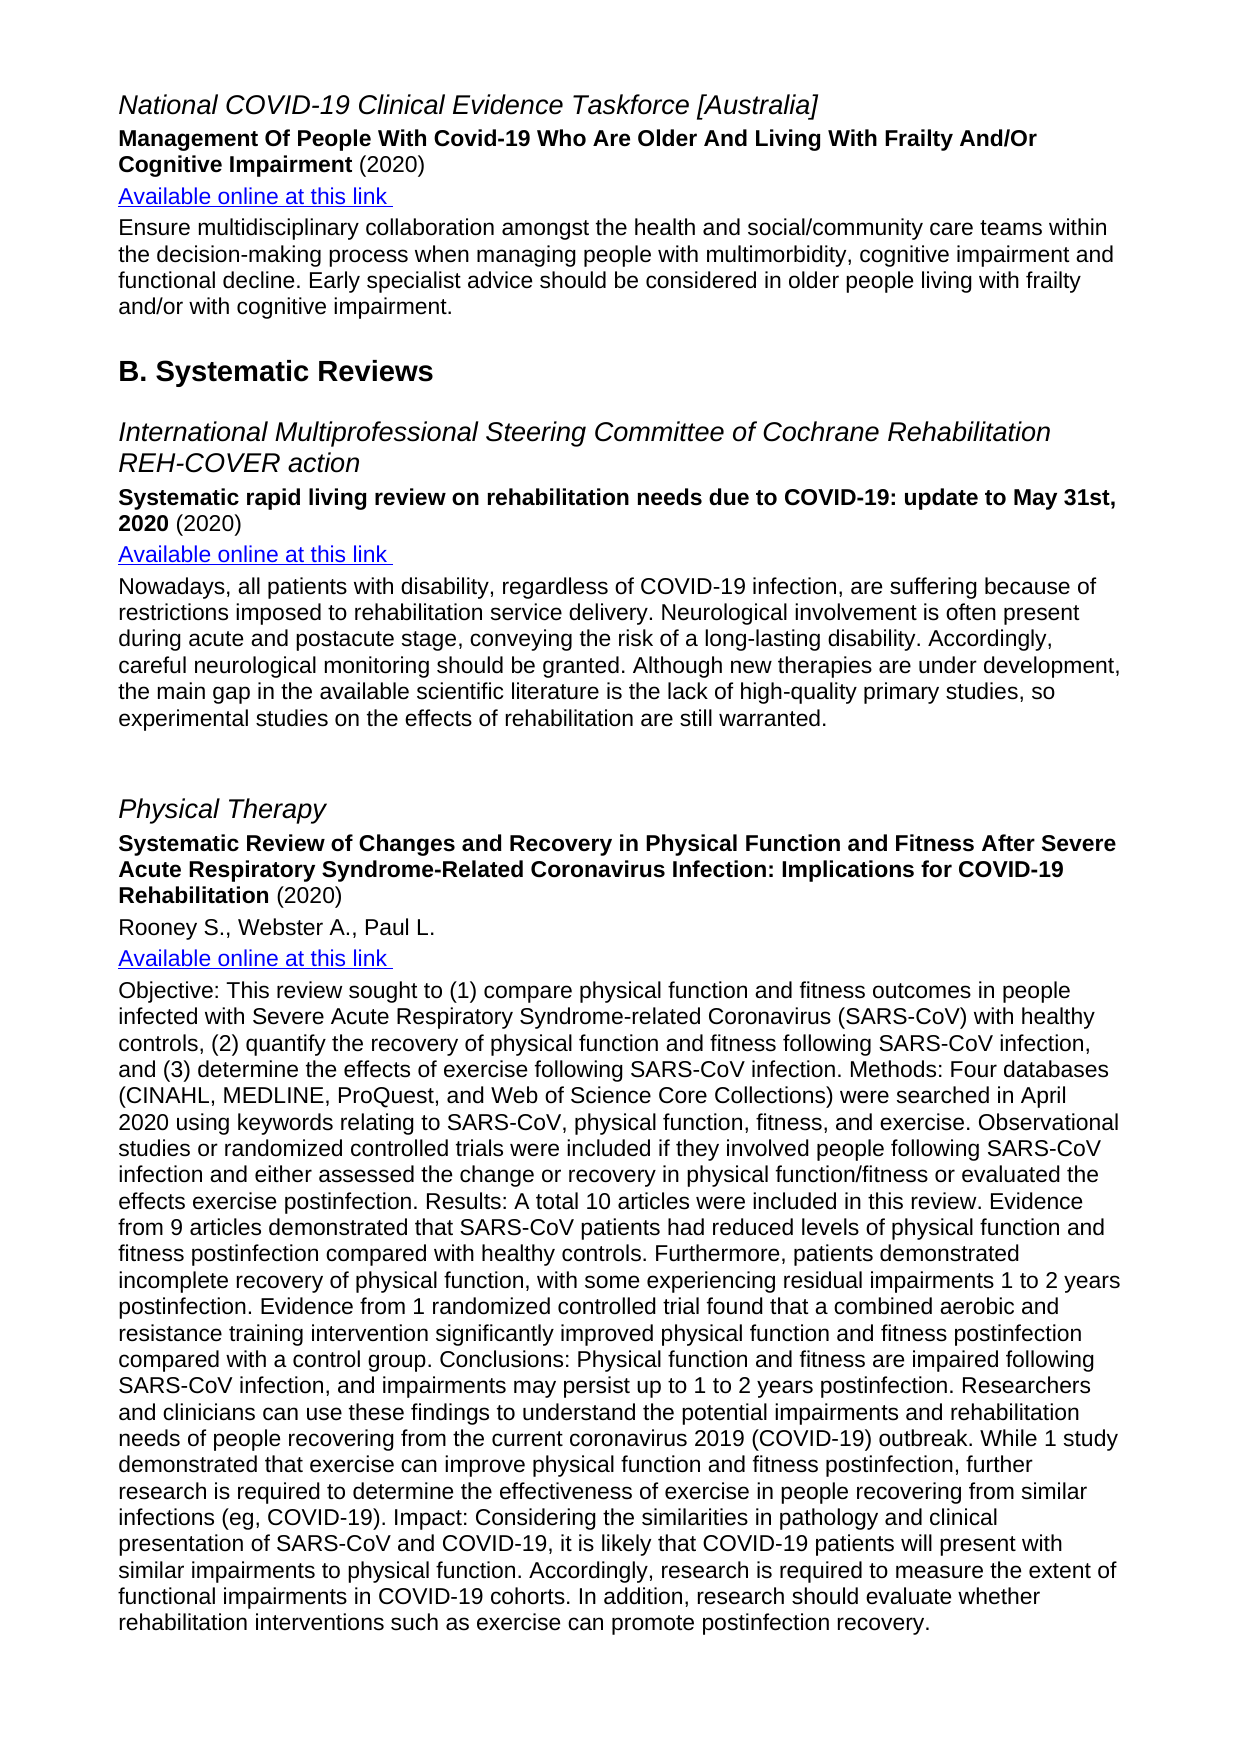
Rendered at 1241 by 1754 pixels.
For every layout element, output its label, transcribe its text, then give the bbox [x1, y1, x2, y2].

subtitle National COVID-19 Clinical Evidence Taskforce [Australia] [118, 89, 1122, 120]
subtitle International Multiprofessional Steering Committee of Cochrane Rehabilitation REH-COVER action [118, 416, 1122, 478]
text Management Of People With Covid-19 Who Are Older And Living With Frailty And/Or Cognitive Impairment (2020) [118, 125, 1122, 178]
subtitle B. Systematic Reviews [118, 353, 1122, 387]
text Available online at this link [118, 541, 1122, 568]
subtitle Physical Therapy [118, 793, 1122, 825]
text Ensure multidisciplinary collaboration amongst the health and social/community care teams within the decision-making process when managing people with multimorbidity, cognitive impairment and functional decline. Early specialist advice should be considered in older people living with frailty and/or with cognitive impairment. [118, 214, 1122, 320]
text Nowadays, all patients with disability, regardless of COVID-19 infection, are suffering because of restrictions imposed to rehabilitation service delivery. Neurological involvement is often present during acute and postacute stage, conveying the risk of a long-lasting disability. Accordingly, careful neurological monitoring should be granted. Although new therapies are under development, the main gap in the available scientific literature is the lack of high-quality primary studies, so experimental studies on the effects of rehabilitation are still warranted. [118, 573, 1122, 731]
text Systematic Review of Changes and Recovery in Physical Function and Fitness After Severe Acute Respiratory Syndrome-Related Coronavirus Infection: Implications for COVID-19 Rehabilitation (2020) [118, 830, 1122, 909]
text Available online at this link [118, 945, 1122, 972]
text Rooney S., Webster A., Paul L. [118, 914, 1122, 940]
text Objective: This review sought to (1) compare physical function and fitness outcomes in people infected with Severe Acute Respiratory Syndrome-related Coronavirus (SARS-CoV) with healthy controls, (2) quantify the recovery of physical function and fitness following SARS-CoV infection, and (3) determine the effects of exercise following SARS-CoV infection. Methods: Four databases (CINAHL, MEDLINE, ProQuest, and Web of Science Core Collections) were searched in April 2020 using keywords relating to SARS-CoV, physical function, fitness, and exercise. Observational studies or randomized controlled trials were included if they involved people following SARS-CoV infection and either assessed the change or recovery in physical function/fitness or evaluated the effects exercise postinfection. Results: A total 10 articles were included in this review. Evidence from 9 articles demonstrated that SARS-CoV patients had reduced levels of physical function and fitness postinfection compared with healthy controls. Furthermore, patients demonstrated incomplete recovery of physical function, with some experiencing residual impairments 1 to 2 years postinfection. Evidence from 1 randomized controlled trial found that a combined aerobic and resistance training intervention significantly improved physical function and fitness postinfection compared with a control group. Conclusions: Physical function and fitness are impaired following SARS-CoV infection, and impairments may persist up to 1 to 2 years postinfection. Researchers and clinicians can use these findings to understand the potential impairments and rehabilitation needs of people recovering from the current coronavirus 2019 (COVID-19) outbreak. While 1 study demonstrated that exercise can improve physical function and fitness postinfection, further research is required to determine the effectiveness of exercise in people recovering from similar infections (eg, COVID-19). Impact: Considering the similarities in pathology and clinical presentation of SARS-CoV and COVID-19, it is likely that COVID-19 patients will present with similar impairments to physical function. Accordingly, research is required to measure the extent of functional impairments in COVID-19 cohorts. In addition, research should evaluate whether rehabilitation interventions such as exercise can promote postinfection recovery. [118, 977, 1122, 1636]
text Available online at this link [118, 183, 1122, 209]
text Systematic rapid living review on rehabilitation needs due to COVID-19: update to May 31st, 2020 (2020) [118, 483, 1122, 536]
